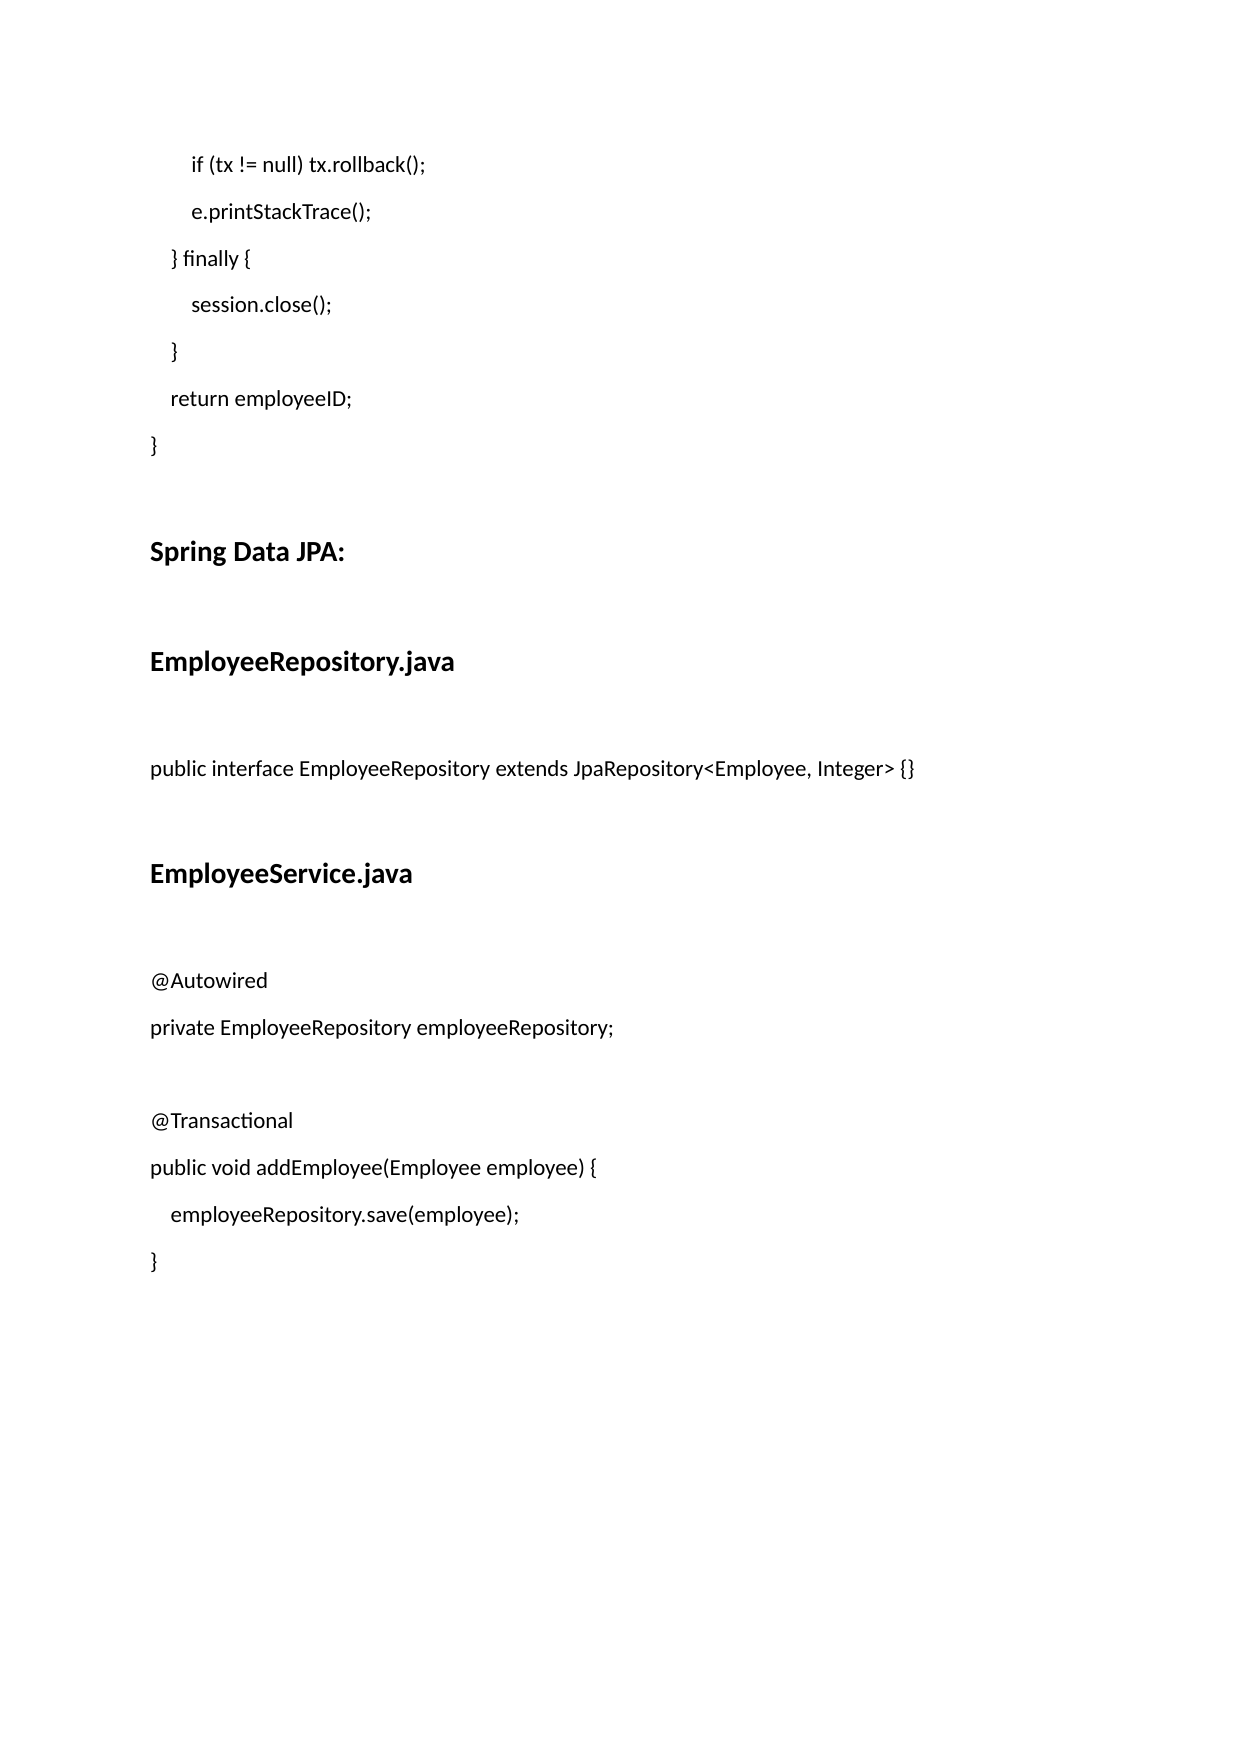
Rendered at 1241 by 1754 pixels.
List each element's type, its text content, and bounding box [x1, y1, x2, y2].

text } [150, 1247, 1090, 1275]
text public interface EmployeeRepository extends JpaRepository<Employee, Integer> {} [150, 754, 1090, 782]
text Spring Data JPA: [150, 533, 1090, 569]
text } finally { [150, 244, 1090, 272]
text private EmployeeRepository employeeRepository; [150, 1013, 1090, 1041]
text public void addEmployee(Employee employee) { [150, 1153, 1090, 1181]
text EmployeeRepository.java [150, 643, 1090, 679]
text e.printStackTrace(); [150, 197, 1090, 225]
text return employeeID; [150, 384, 1090, 412]
text @Transactional [150, 1106, 1090, 1134]
text @Autowired [150, 966, 1090, 994]
text session.close(); [150, 291, 1090, 319]
text employeeRepository.save(employee); [150, 1200, 1090, 1228]
text EmployeeService.java [150, 856, 1090, 891]
text } [150, 431, 1090, 459]
text if (tx != null) tx.rollback(); [150, 150, 1090, 178]
text } [150, 337, 1090, 366]
